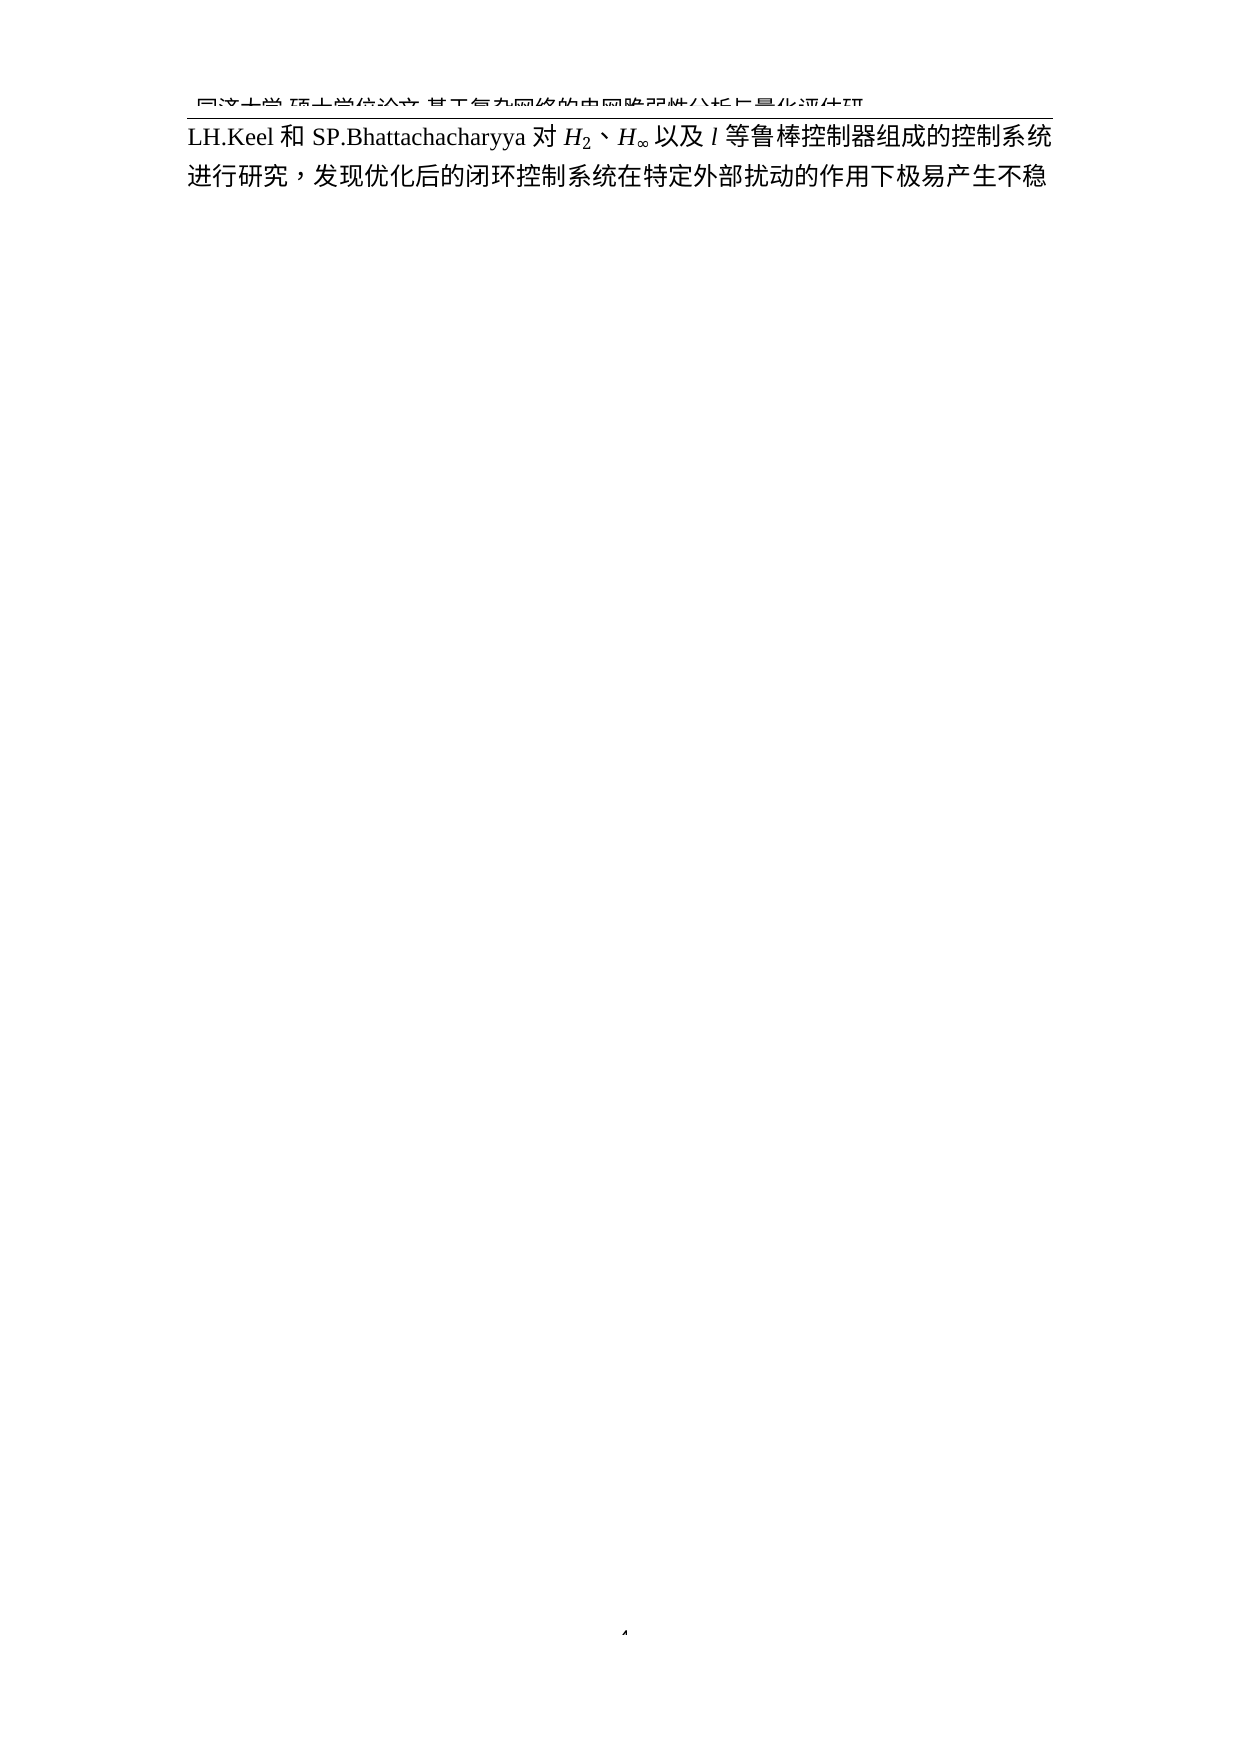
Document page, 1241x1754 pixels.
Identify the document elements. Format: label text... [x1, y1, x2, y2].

text 进行研究，发现优化后的闭环控制系统在特定外部扰动的作用下极易产生不稳 [187, 163, 1084, 192]
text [187, 119, 1084, 155]
